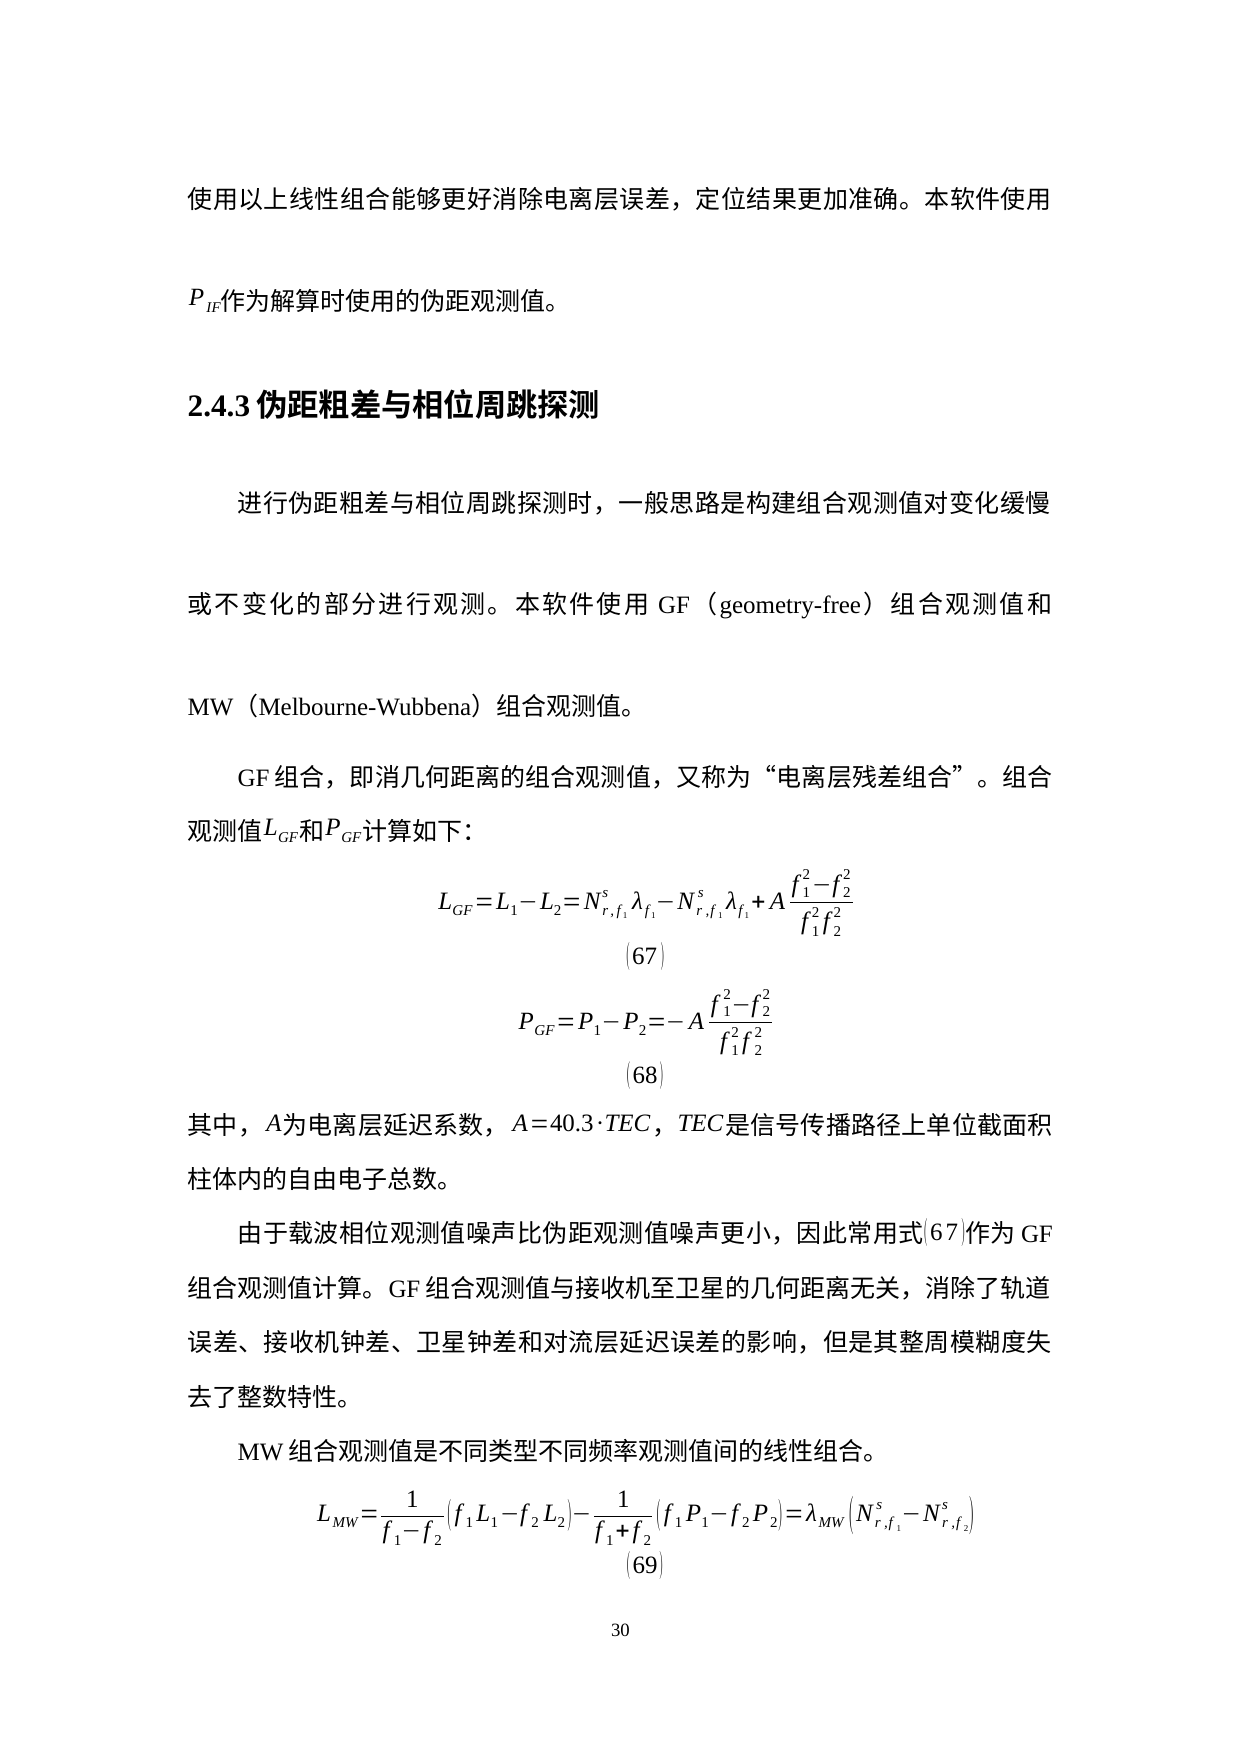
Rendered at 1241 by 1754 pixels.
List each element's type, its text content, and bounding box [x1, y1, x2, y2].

text 其中，为电离层延迟系数，，是信号传播路径上单位截面积柱体内的自由电子总数。 [187, 1105, 1053, 1196]
text 使用以上线性组合能够更好消除电离层误差，定位结果更加准确。本软件使用作为解算时使用的伪距观测值。 [187, 164, 1053, 334]
subtitle 2.4.3伪距粗差与相位周跳探测 [187, 368, 1053, 436]
text 进行伪距粗差与相位周跳探测时，一般思路是构建组合观测值对变化缓慢或不变化的部分进行观测。本软件使用GF（geometry-free）组合观测值和MW（Melbourne-Wubbena）组合观测值。 [187, 467, 1053, 739]
text GF组合，即消几何距离的组合观测值，又称为“电离层残差组合”。组合观测值和计算如下： [187, 757, 1053, 848]
text 由于载波相位观测值噪声比伪距观测值噪声更小，因此常用式作为GF组合观测值计算。GF组合观测值与接收机至卫星的几何距离无关，消除了轨道误差、接收机钟差、卫星钟差和对流层延迟误差的影响，但是其整周模糊度失去了整数特性。 [187, 1214, 1053, 1413]
text MW组合观测值是不同类型不同频率观测值间的线性组合。 [187, 1431, 1053, 1468]
